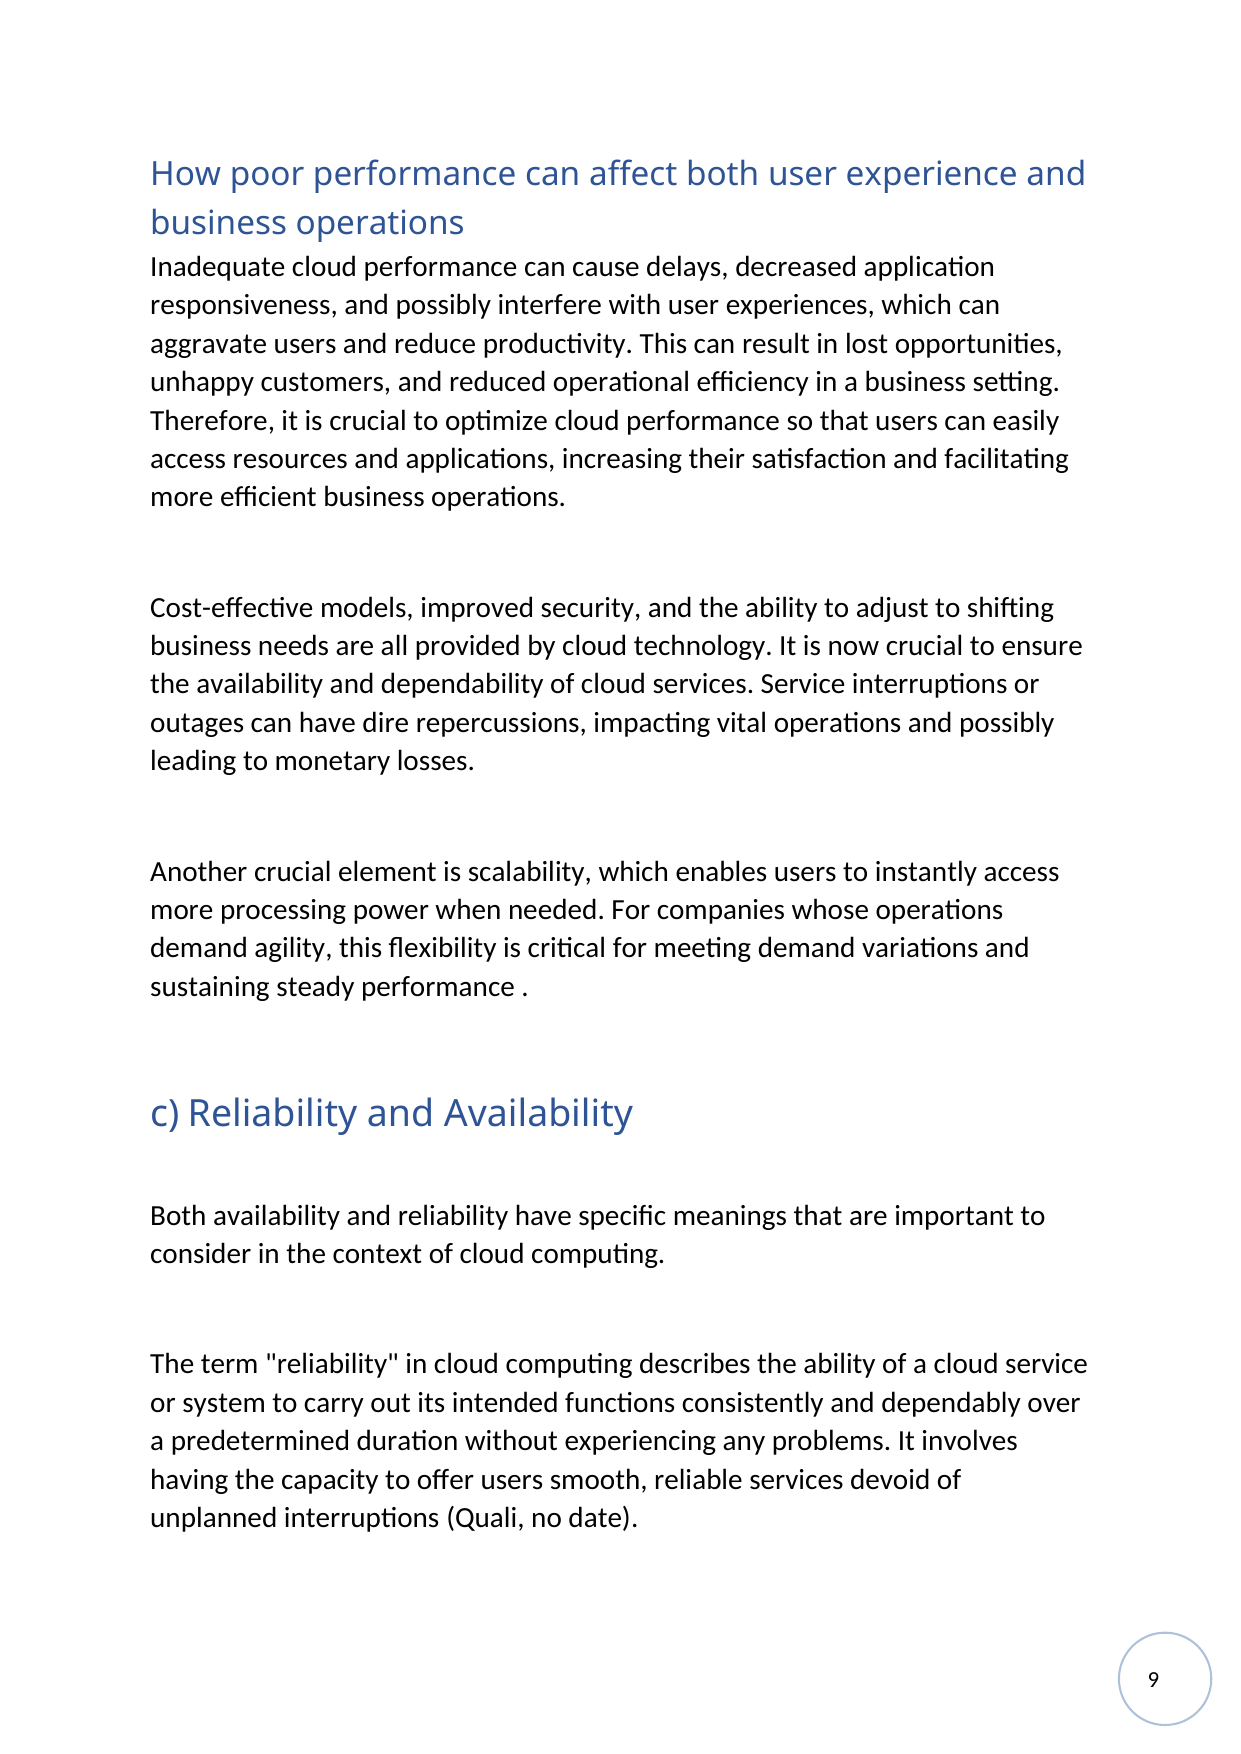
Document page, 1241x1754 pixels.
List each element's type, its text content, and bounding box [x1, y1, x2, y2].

text The term "reliability" in cloud computing describes the ability of a cloud service or system to carry out its intended functions consistently and dependably over a predetermined duration without experiencing any problems. It involves having the capacity to offer users smooth, reliable services devoid of unplanned interruptions . [150, 1345, 1090, 1535]
text Another crucial element is scalability, which enables users to instantly access more processing power when needed. For companies whose operations demand agility, this flexibility is critical for meeting demand variations and sustaining steady performance . [150, 853, 1090, 1004]
text Cost-effective models, improved security, and the ability to adjust to shifting business needs are all provided by cloud technology. It is now crucial to ensure the availability and dependability of cloud services. Service interruptions or outages can have dire repercussions, impacting vital operations and possibly leading to monetary losses. [150, 589, 1090, 778]
subtitle Reliability and Availability [150, 1087, 1090, 1138]
subtitle How poor performance can affect both user experience and business operations [150, 150, 1090, 244]
text Inadequate cloud performance can cause delays, decreased application responsiveness, and possibly interfere with user experiences, which can aggravate users and reduce productivity. This can result in lost opportunities, unhappy customers, and reduced operational efficiency in a business setting. Therefore, it is crucial to optimize cloud performance so that users can easily access resources and applications, increasing their satisfaction and facilitating more efficient business operations. [150, 248, 1090, 514]
text Both availability and reliability have specific meanings that are important to consider in the context of cloud computing. [150, 1197, 1090, 1271]
